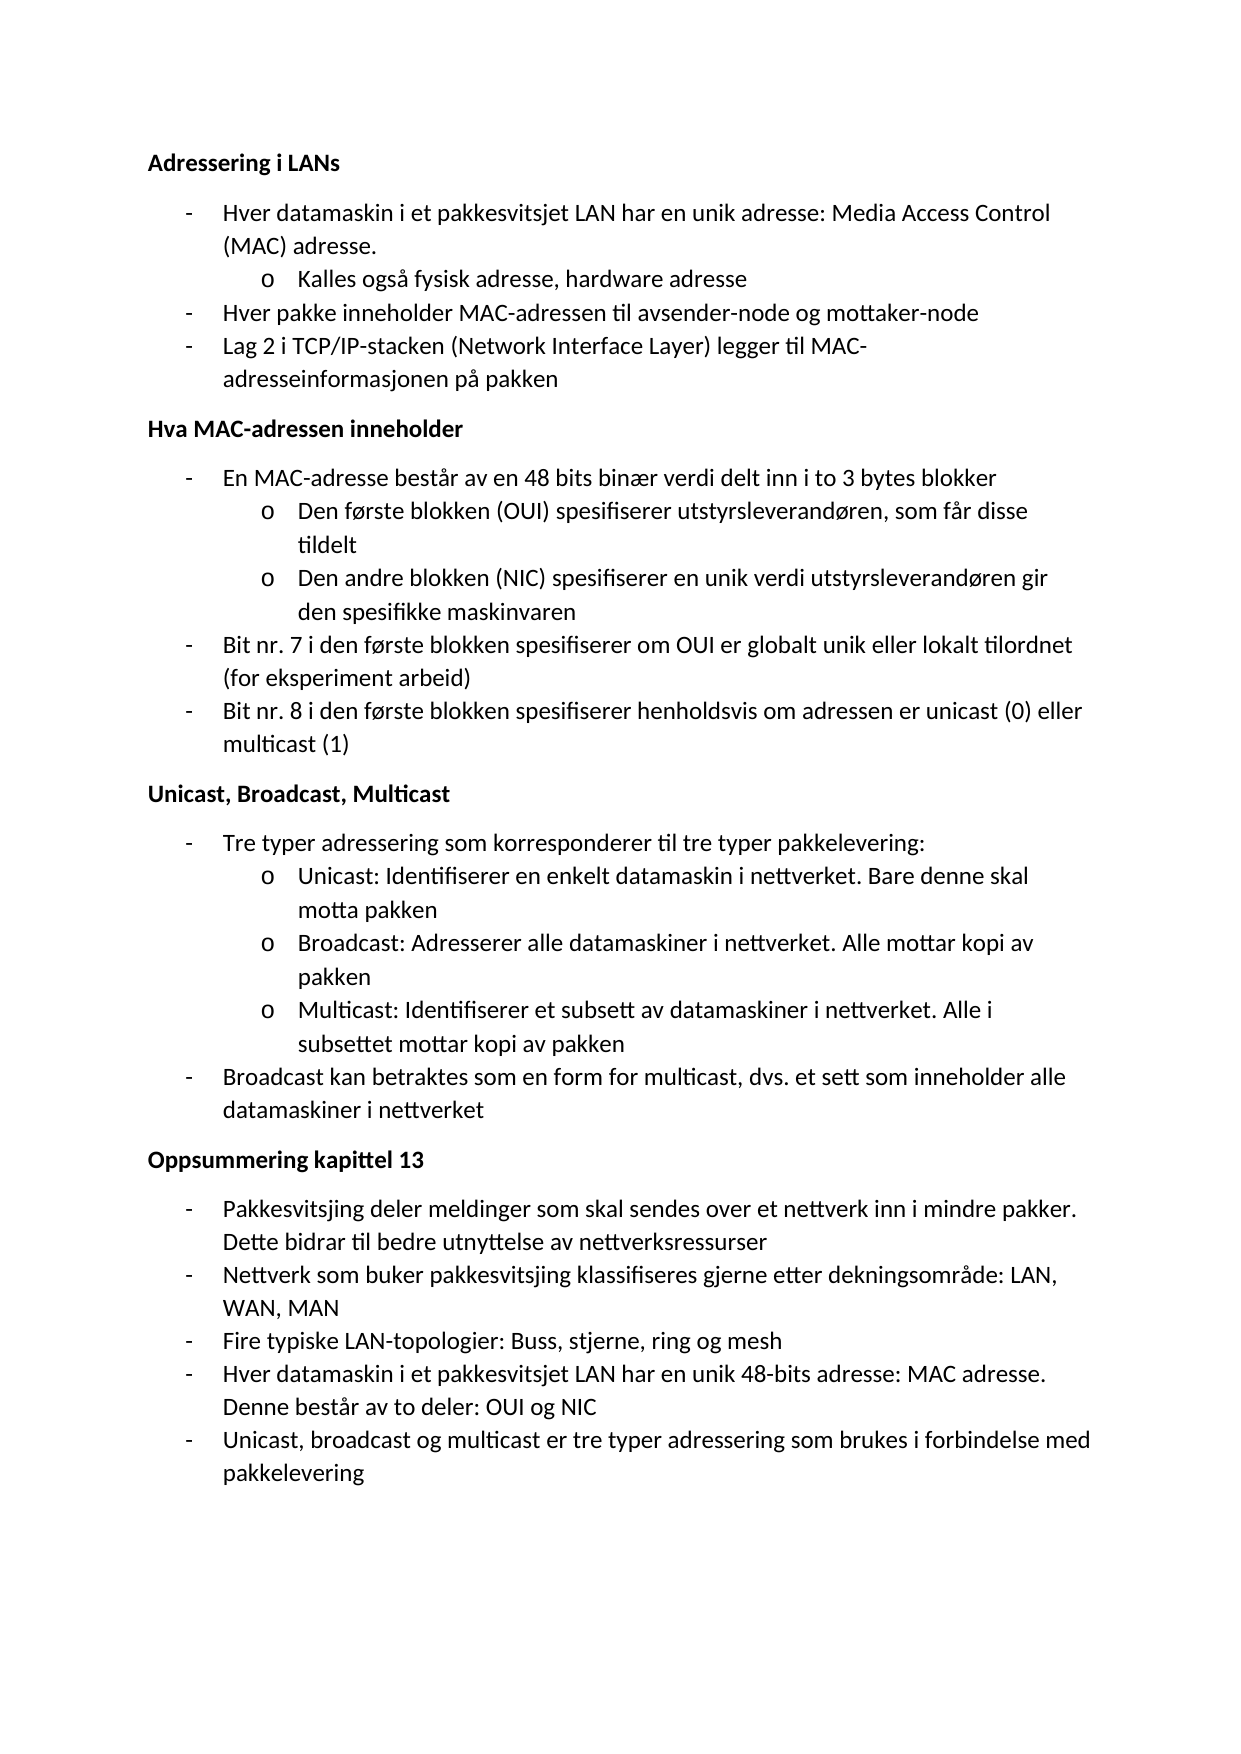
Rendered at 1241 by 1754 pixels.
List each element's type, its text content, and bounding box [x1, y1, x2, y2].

list Bit nr. 7 i den første blokken spesifiserer om OUI er globalt unik eller lokalt tilordnet (for eksperiment arbeid) [185, 629, 1093, 693]
list Nettverk som buker pakkesvitsjing klassifiseres gjerne etter dekningsområde: LAN, WAN, MAN [185, 1259, 1093, 1323]
list Unicast: Identifiserer en enkelt datamaskin i nettverket. Bare denne skal motta pakken [260, 860, 1093, 925]
list Den andre blokken (NIC) spesifiserer en unik verdi utstyrsleverandøren gir den spesifikke maskinvaren [260, 562, 1093, 627]
list Broadcast kan betraktes som en form for multicast, dvs. et sett som inneholder alle datamaskiner i nettverket [185, 1061, 1093, 1125]
list Multicast: Identifiserer et subsett av datamaskiner i nettverket. Alle i subsettet mottar kopi av pakken [260, 994, 1093, 1059]
text Hva MAC-adressen inneholder [148, 413, 1093, 443]
list Unicast, broadcast og multicast er tre typer adressering som brukes i forbindelse med pakkelevering [185, 1424, 1093, 1487]
list Lag 2 i TCP/IP-stacken (Network Interface Layer) legger til MAC-adresseinformasjonen på pakken [185, 330, 1093, 394]
list Hver datamaskin i et pakkesvitsjet LAN har en unik 48-bits adresse: MAC adresse. Denne består av to deler: OUI og NIC [185, 1358, 1093, 1422]
list Den første blokken (OUI) spesifiserer utstyrsleverandøren, som får disse tildelt [260, 495, 1093, 560]
list Tre typer adressering som korresponderer til tre typer pakkelevering: [185, 827, 1093, 858]
text Unicast, Broadcast, Multicast [148, 778, 1093, 808]
list Bit nr. 8 i den første blokken spesifiserer henholdsvis om adressen er unicast (0) eller multicast (1) [185, 695, 1093, 759]
text Adressering i LANs [148, 148, 1093, 178]
list Fire typiske LAN-topologier: Buss, stjerne, ring og mesh [185, 1325, 1093, 1356]
list Hver datamaskin i et pakkesvitsjet LAN har en unik adresse: Media Access Control (MAC) adresse. [185, 197, 1093, 261]
text Oppsummering kapittel 13 [148, 1144, 1093, 1174]
list Kalles også fysisk adresse, hardware adresse [260, 263, 1093, 295]
list Hver pakke inneholder MAC-adressen til avsender-node og mottaker-node [185, 297, 1093, 328]
list Pakkesvitsjing deler meldinger som skal sendes over et nettverk inn i mindre pakker. Dette bidrar til bedre utnyttelse av nettverksressurser [185, 1193, 1093, 1257]
list En MAC-adresse består av en 48 bits binær verdi delt inn i to 3 bytes blokker [185, 462, 1093, 493]
list Broadcast: Adresserer alle datamaskiner i nettverket. Alle mottar kopi av pakken [260, 927, 1093, 992]
